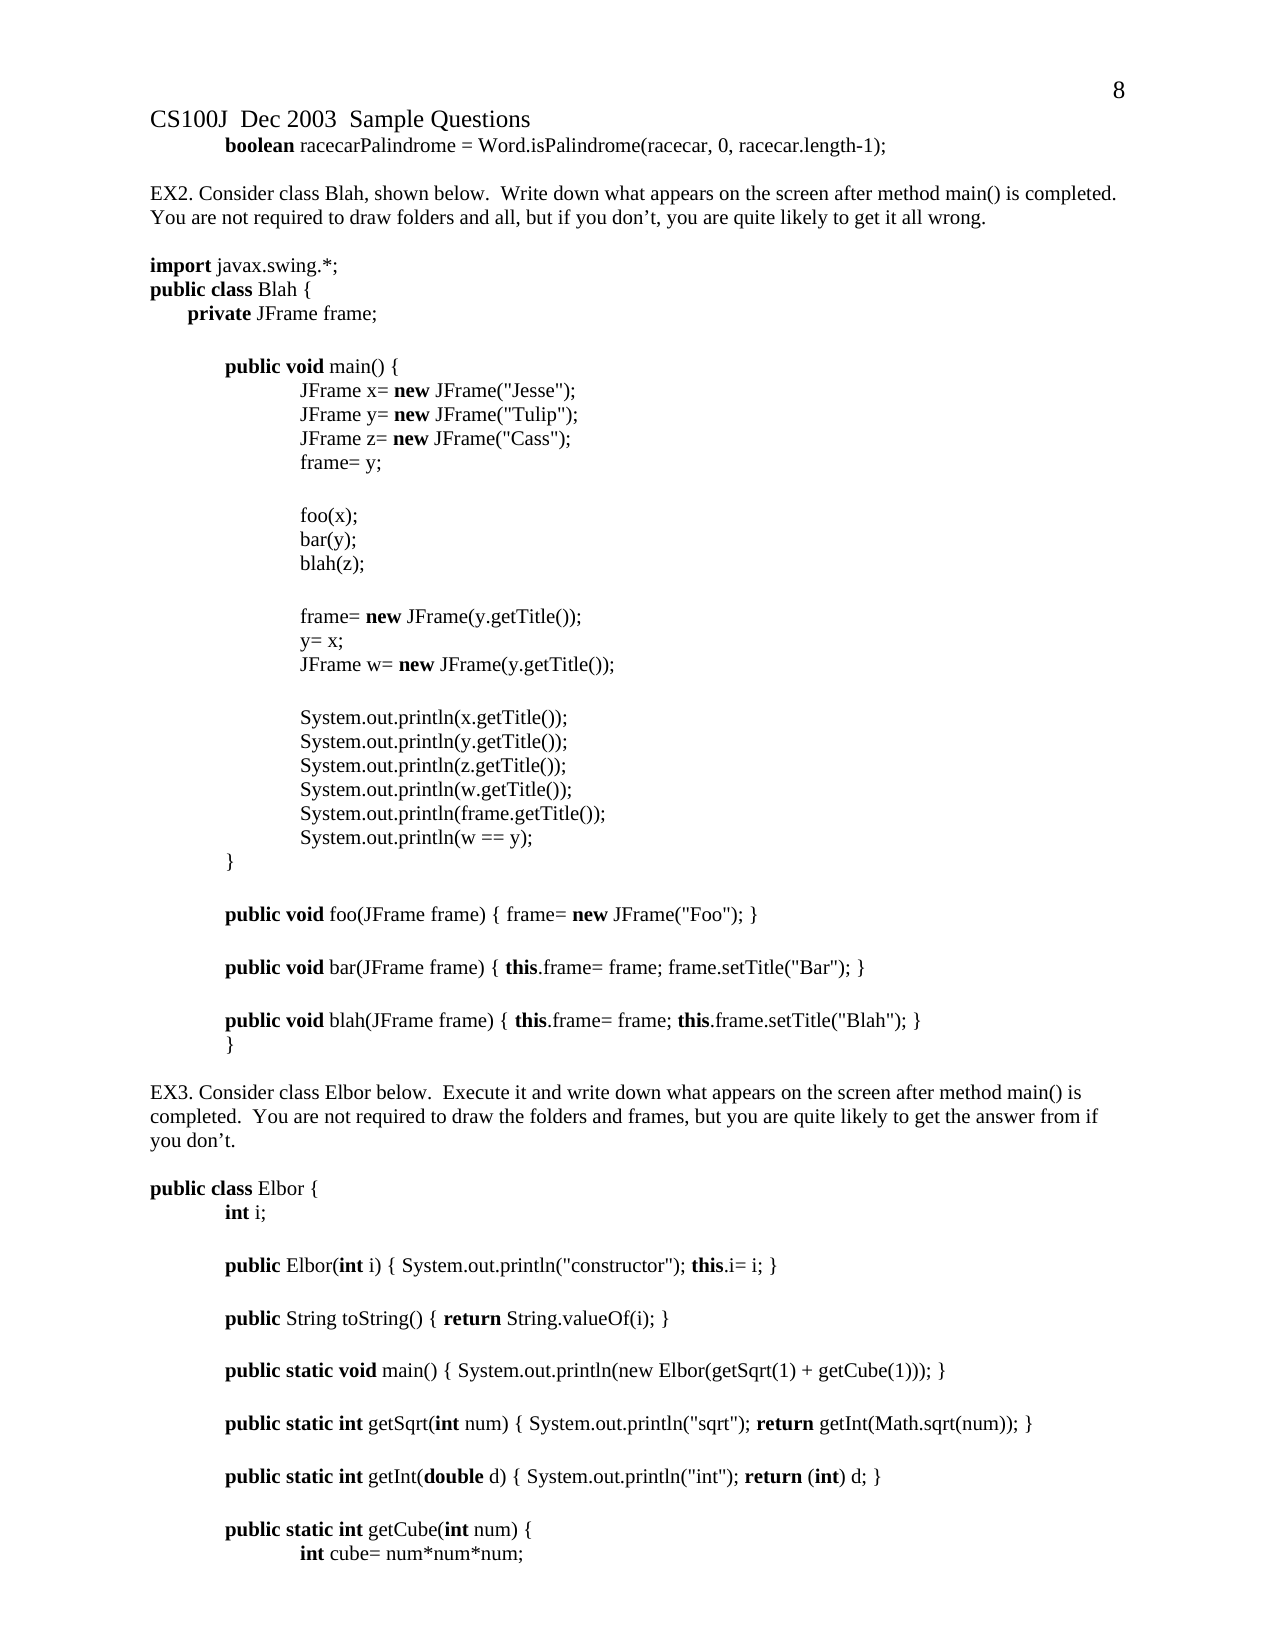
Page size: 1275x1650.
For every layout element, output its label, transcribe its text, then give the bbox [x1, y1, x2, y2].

text int i; [150, 1200, 1125, 1224]
text public class Blah { [150, 277, 1125, 301]
text } [187, 1032, 1125, 1056]
text bar(y); [150, 527, 1125, 551]
text private JFrame frame; [150, 301, 1125, 325]
text y= x; [150, 628, 1125, 652]
text JFrame x= new JFrame("Jesse"); [150, 378, 1125, 402]
text public static int getInt(double d) { System.out.println("int"); return (int) d; } [150, 1464, 1125, 1488]
text EX2. Consider class Blah, shown below. Write down what appears on the screen after method main() is completed. You are not required to draw folders and all, but if you don’t, you are quite likely to get it all wrong. [150, 181, 1125, 229]
text public static int getCube(int num) { [150, 1517, 1125, 1541]
text public void bar(JFrame frame) { this.frame= frame; frame.setTitle("Bar"); } [150, 955, 1125, 979]
text JFrame y= new JFrame("Tulip"); [150, 402, 1125, 426]
text } [150, 849, 1125, 873]
text JFrame w= new JFrame(y.getTitle()); [150, 652, 1125, 676]
text frame= y; [150, 450, 1125, 474]
text foo(x); [150, 503, 1125, 527]
text public static void main() { System.out.println(new Elbor(getSqrt(1) + getCube(1))); } [150, 1358, 1125, 1382]
text EX3. Consider class Elbor below. Execute it and write down what appears on the screen after method main() is completed. You are not required to draw the folders and frames, but you are quite likely to get the answer from if you don’t. [150, 1080, 1125, 1152]
text public Elbor(int i) { System.out.println("constructor"); this.i= i; } [150, 1253, 1125, 1277]
text System.out.println(x.getTitle()); [150, 705, 1125, 729]
text System.out.println(z.getTitle()); [150, 753, 1125, 777]
text public class Elbor { [150, 1176, 1125, 1200]
text public void main() { [150, 354, 1125, 378]
text boolean racecarPalindrome = Word.isPalindrome(racecar, 0, racecar.length-1); [187, 132, 1125, 157]
text public void blah(JFrame frame) { this.frame= frame; this.frame.setTitle("Blah"); } [150, 1007, 1125, 1032]
text System.out.println(frame.getTitle()); [150, 801, 1125, 825]
text System.out.println(w == y); [150, 825, 1125, 849]
text JFrame z= new JFrame("Cass"); [150, 426, 1125, 450]
text blah(z); [150, 551, 1125, 575]
text public static int getSqrt(int num) { System.out.println("sqrt"); return getInt(Math.sqrt(num)); } [150, 1411, 1125, 1435]
text frame= new JFrame(y.getTitle()); [150, 604, 1125, 628]
text import javax.swing.*; [150, 253, 1125, 277]
text System.out.println(y.getTitle()); [150, 729, 1125, 753]
text System.out.println(w.getTitle()); [150, 777, 1125, 801]
text int cube= num*num*num; [150, 1541, 1125, 1565]
text public void foo(JFrame frame) { frame= new JFrame("Foo"); } [150, 902, 1125, 926]
text public String toString() { return String.valueOf(i); } [150, 1306, 1125, 1330]
